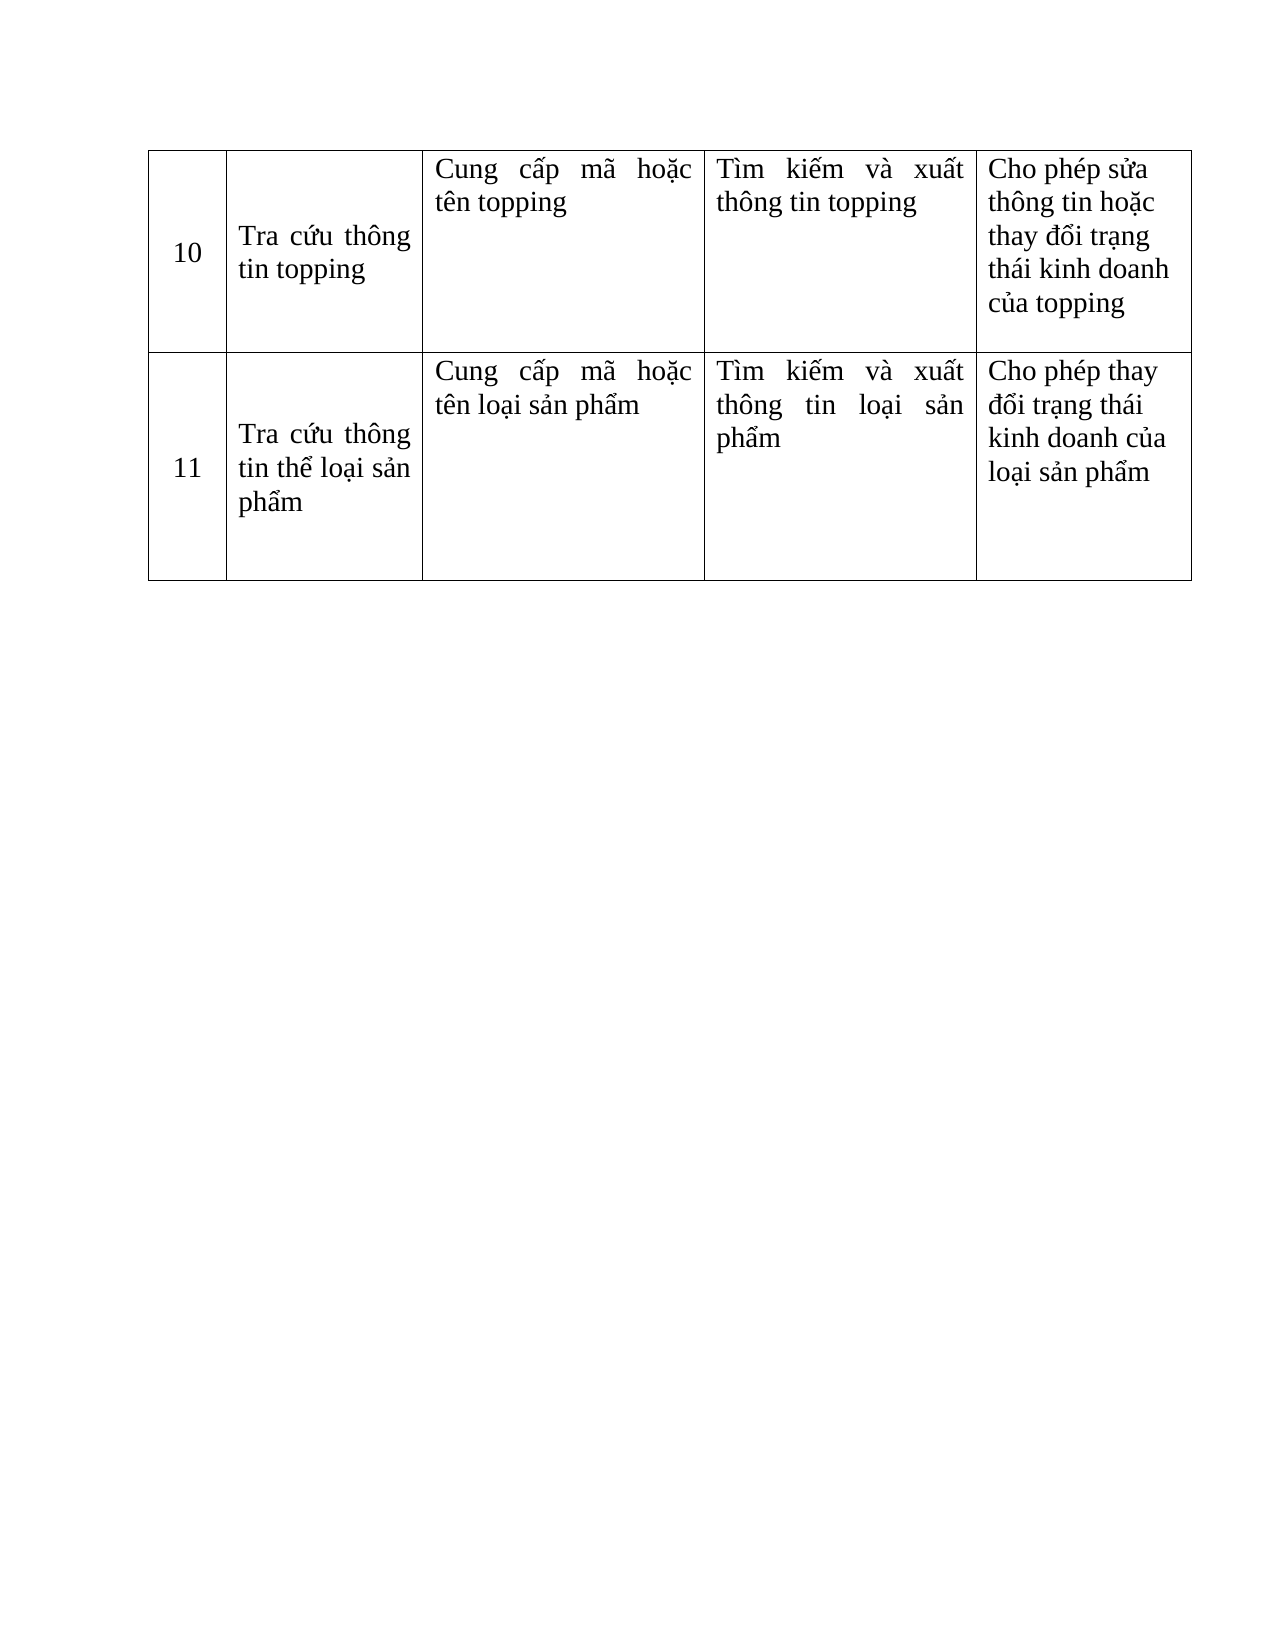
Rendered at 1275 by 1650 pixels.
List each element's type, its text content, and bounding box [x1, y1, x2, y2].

table_cell Cung cấp mã hoặc tên loại sản phẩm [423, 353, 704, 580]
table_cell Tra cứu thông tin thể loại sản phẩm [227, 353, 422, 580]
table_cell Cho phép sửa thông tin hoặc thay đổi trạng thái kinh doanh của topping [977, 151, 1191, 352]
table_cell Cung cấp mã hoặc tên topping [423, 151, 704, 352]
table_cell Cho phép thay đổi trạng thái kinh doanh của loại sản phẩm [977, 353, 1191, 580]
table_cell 10 [149, 151, 226, 352]
table_cell Tìm kiếm và xuất thông tin topping [705, 151, 976, 352]
table_cell Tra cứu thông tin topping [227, 151, 422, 352]
table_cell Tìm kiếm và xuất thông tin loại sản phẩm [705, 353, 976, 580]
table_cell 11 [149, 353, 226, 580]
